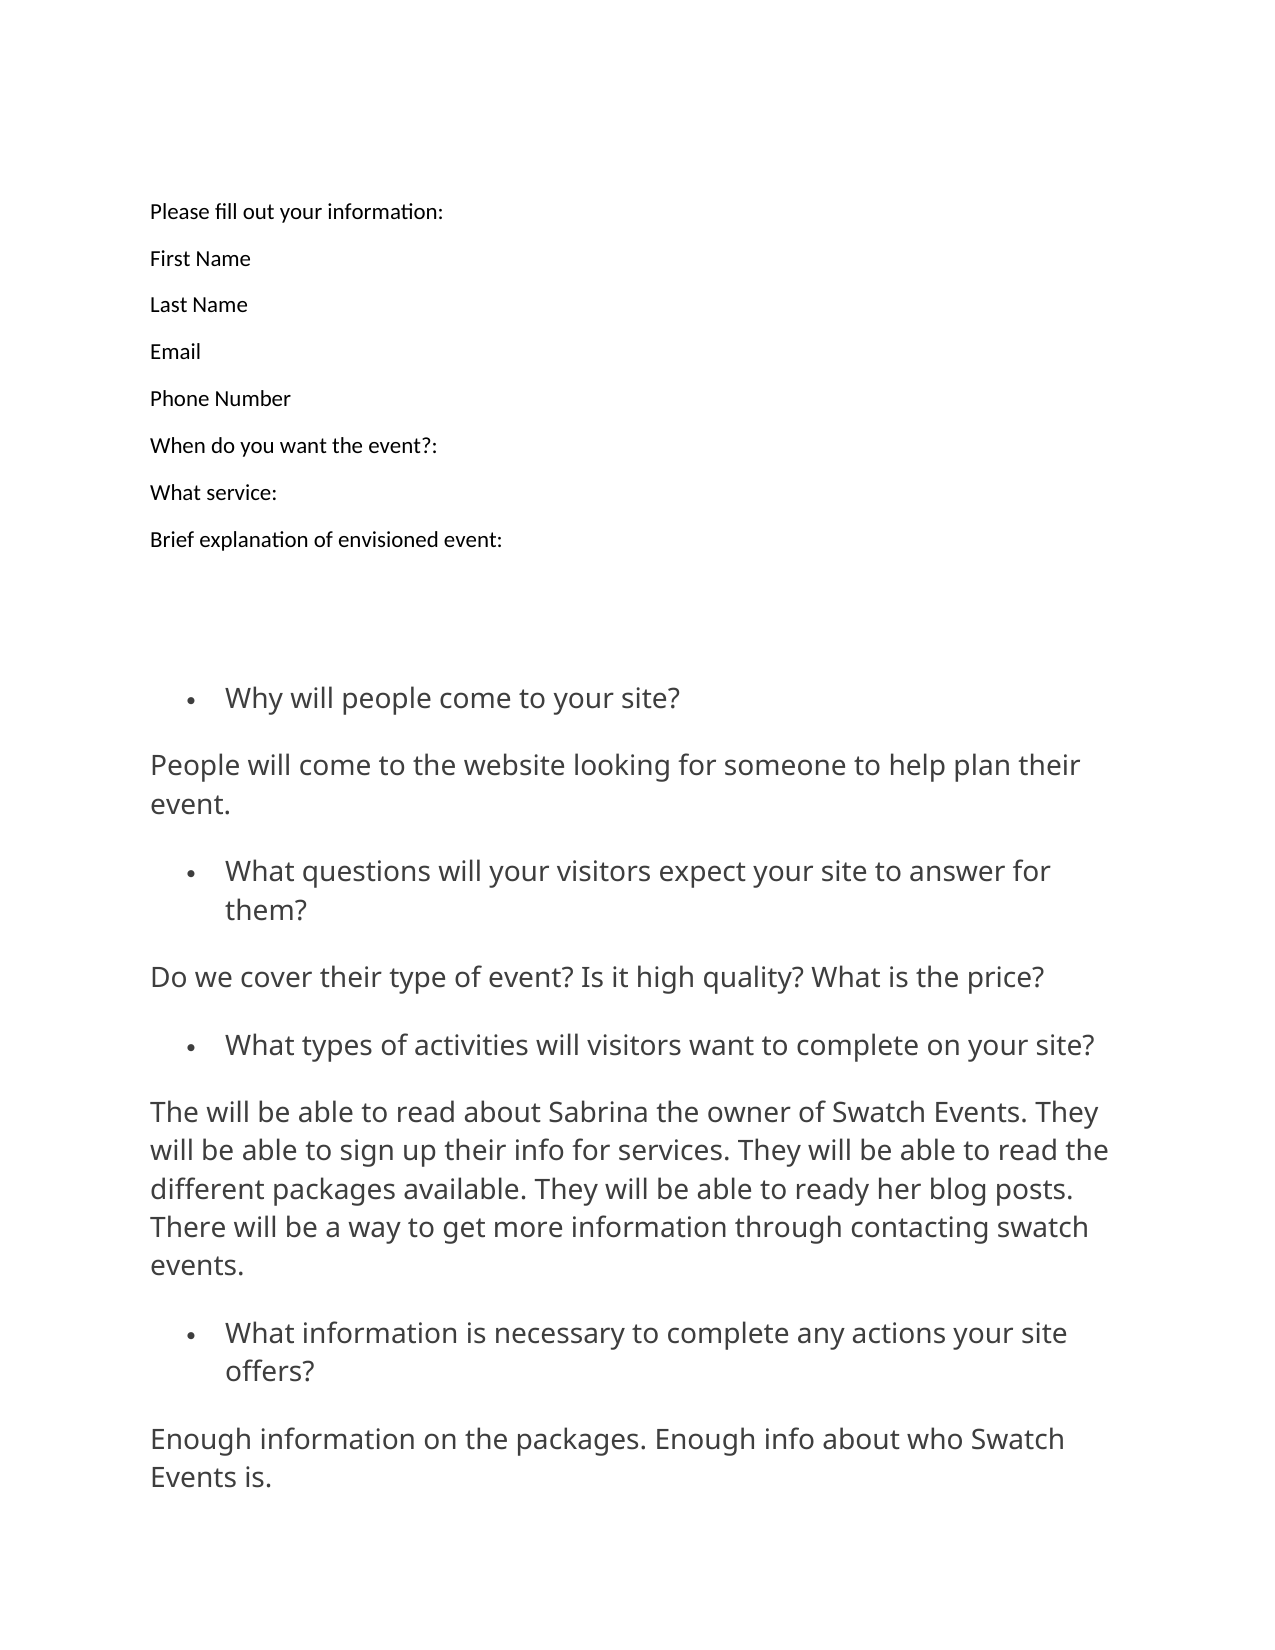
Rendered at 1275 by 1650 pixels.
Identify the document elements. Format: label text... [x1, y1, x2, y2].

text Do we cover their type of event? Is it high quality? What is the price? [150, 957, 1125, 996]
list What questions will your visitors expect your site to answer for them? [187, 851, 1125, 928]
text People will come to the website looking for someone to help plan their event. [150, 746, 1125, 822]
text Phone Number [150, 384, 1125, 412]
text First Name [150, 244, 1125, 272]
list Why will people come to your site? [187, 678, 1125, 716]
text Email [150, 337, 1125, 366]
text Last Name [150, 291, 1125, 319]
text Brief explanation of envisioned event: [150, 525, 1125, 553]
list What information is necessary to complete any actions your site offers? [187, 1313, 1125, 1390]
list What types of activities will visitors want to complete on your site? [187, 1025, 1125, 1063]
text When do you want the event?: [150, 431, 1125, 459]
text The will be able to read about Sabrina the owner of Swatch Events. They will be able to sign up their info for services. They will be able to read the different packages available. They will be able to ready her blog posts. There will be a way to get more information through contacting swatch events. [150, 1092, 1125, 1284]
text What service: [150, 478, 1125, 506]
text Please fill out your information: [150, 197, 1125, 225]
text Enough information on the packages. Enough info about who Swatch Events is. [150, 1419, 1125, 1496]
